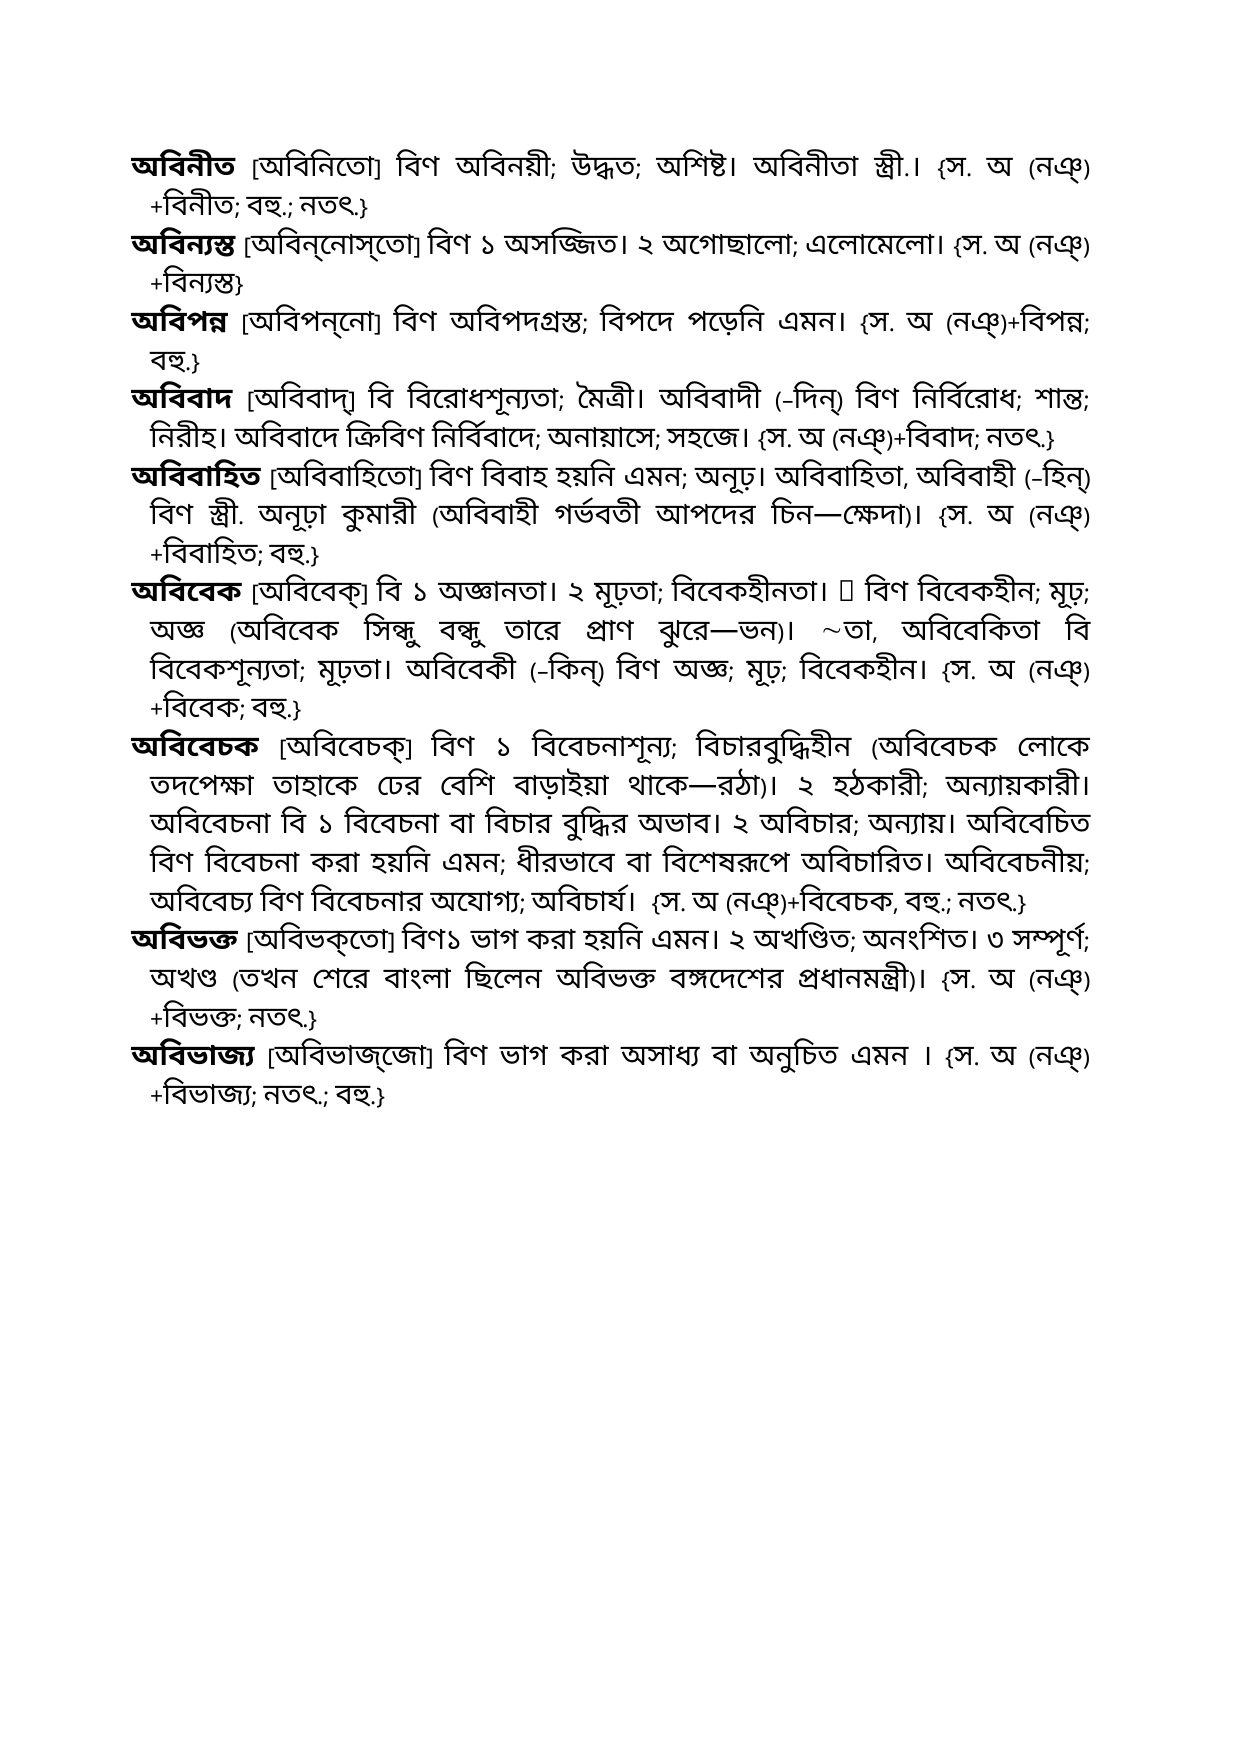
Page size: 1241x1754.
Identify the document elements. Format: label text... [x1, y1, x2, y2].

text অবিবাহিত [অবিবাহিতো] বিণ বিবাহ হয়নি এমন; অনূঢ়। অবিবাহিতা, অবিবাহী (–হিন্) বিণ স্ত্রী. অনূঢ়া কুমারী (অবিবাহী গর্ভবতী আপদের চিন—ক্ষেদা)। {স. অ (নঞ্)+বিবাহিত; বহু.} [131, 459, 1090, 575]
text অবিবেচক [অবিবেচক্] বিণ ১ বিবেচনাশূন্য; বিচারবুদ্ধিহীন (অবিবেচক লোকে তদপেক্ষা তাহাকে ঢের বেশি বাড়াইয়া থাকে—রঠা)। ২ হঠকারী; অন্যায়কারী। অবিবেচনা বি ১ বিবেচনা বা বিচার বুদ্ধির অভাব। ২ অবিচার; অন্যায়। অবিবেচিত বিণ বিবেচনা করা হয়নি এমন; ধীরভাবে বা বিশেষরূপে অবিচারিত। অবিবেচনীয়; অবিবেচ্য বিণ বিবেচনার অযোগ্য; অবিচার্য। {স. অ (নঞ্)+বিবেচক, বহু.; নতৎ.} [131, 730, 1090, 923]
text অবিন্যস্ত [অবিন্‌নোস্‌তো] বিণ ১ অসজ্জিত। ২ অগোছালো; এলোমেলো। {স. অ (নঞ্)+বিন্যস্ত} [131, 227, 1090, 304]
text অবিভাজ্য [অবিভাজ্‌জো] বিণ ভাগ করা অসাধ্য বা অনুচিত এমন । {স. অ (নঞ্)+বিভাজ্য; নতৎ.; বহু.} [131, 1039, 1090, 1116]
text অবিপন্ন [অবিপন্‌নো] বিণ অবিপদগ্রস্ত; বিপদে পড়েনি এমন। {স. অ (নঞ্)+বিপন্ন; বহু.} [131, 304, 1090, 382]
text অবিনীত [অবিনিতো] বিণ অবিনয়ী; উদ্ধত; অশিষ্ট। অবিনীতা স্ত্রী.। {স. অ (নঞ্)+বিনীত; বহু.; নতৎ.} [131, 150, 1090, 227]
text অবিভক্ত [অবিভক্‌তো] বিণ১ ভাগ করা হয়নি এমন। ২ অখণ্ডিত; অনংশিত। ৩ সম্পূর্ণ; অখণ্ড (তখন শেরে বাংলা ছিলেন অবিভক্ত বঙ্গদেশের প্রধানমন্ত্রী)। {স. অ (নঞ্)+বিভক্ত; নতৎ.} [131, 923, 1090, 1039]
text অবিবেক [অবিবেক্] বি ১ অজ্ঞানতা। ২ মূঢ়তা; বিবেকহীনতা। বিণ বিবেকহীন; মূঢ়; অজ্ঞ (অবিবেক সিন্ধু বন্ধু তারে প্রাণ ঝুরে—ভন)। তা, অবিবেকিতা বি বিবেকশূন্যতা; মূঢ়তা। অবিবেকী (–কিন্) বিণ অজ্ঞ; মূঢ়; বিবেকহীন। {স. অ (নঞ্)+বিবেক; বহু.} [131, 575, 1090, 730]
text অবিবাদ [অবিবাদ্] বি বিরোধশূন্যতা; মৈত্রী। অবিবাদী (–দিন্) বিণ নির্বিরোধ; শান্ত; নিরীহ। অবিবাদে ক্রিবিণ নির্বিবাদে; অনায়াসে; সহজে। {স. অ (নঞ্)+বিবাদ; নতৎ.} [131, 382, 1090, 459]
